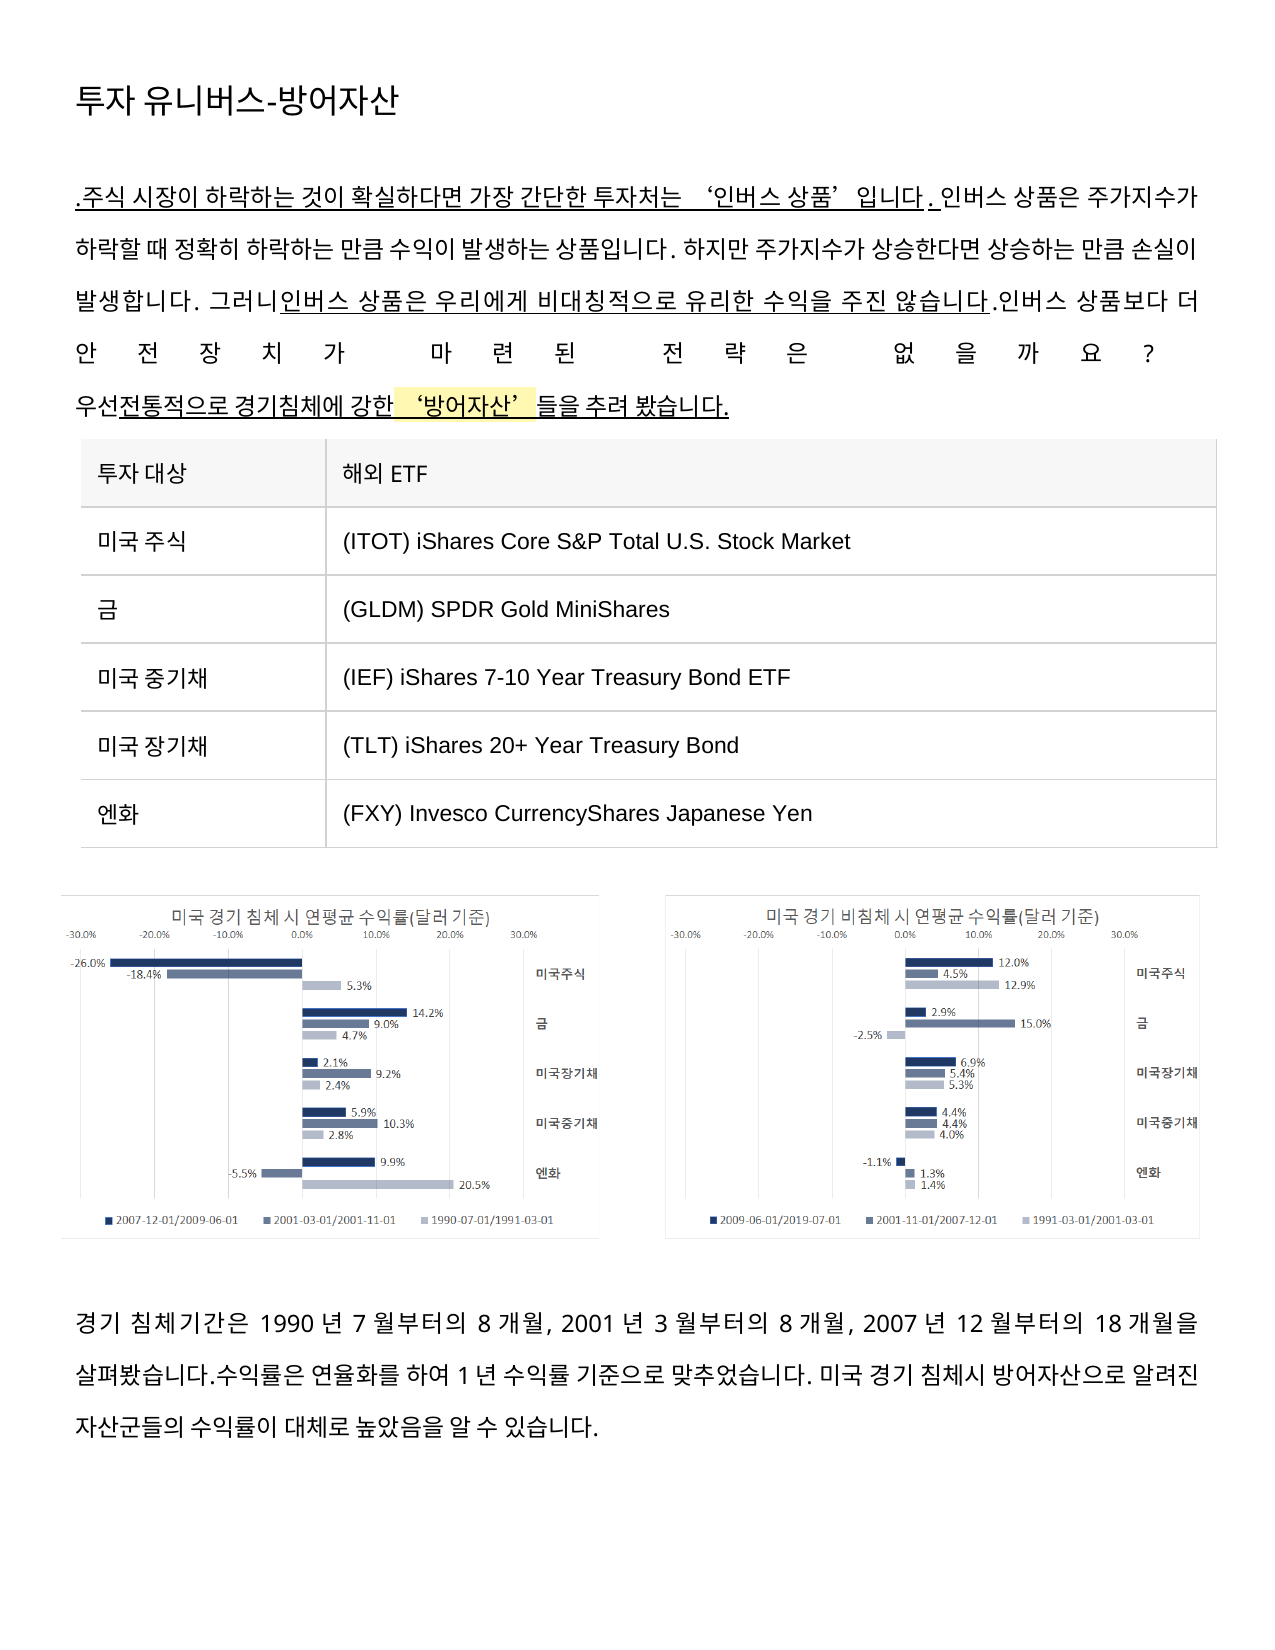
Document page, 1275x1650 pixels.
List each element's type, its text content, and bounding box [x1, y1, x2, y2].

table_cell 미국 중기채 [81, 644, 325, 710]
table_header 해외 ETF [327, 439, 1216, 506]
table_cell 미국 주식 [81, 508, 325, 574]
picture [61, 895, 600, 1239]
subtitle 투자 유니버스-방어자산 [75, 75, 1200, 123]
table_header 투자 대상 [81, 439, 325, 506]
table_cell 미국 장기채 [81, 712, 325, 778]
table_cell (IEF) iShares 7-10 Year Treasury Bond ETF [327, 644, 1216, 710]
picture [665, 895, 1200, 1239]
text .주식 시장이 하락하는 것이 확실하다면 가장 간단한 투자처는 ‘인버스 상품’입니다. ​인버스 상품은 주가지수가 하락할 때 정확히 하락하는 만큼 수익이 발생하는 상품입니다. 하지만 주가지수가 상승한다면 상승하는 만큼 손실이 발생합니다. 그러니인버스 상품은 우리에게 비대칭적으로 유리한 수익을 주진 않습니다.​인버스 상품보다 더 안전장치가 마련된 전략은 없을까요? 우선전통적으로 경기침체에 강한 ‘방어자산’들을 추려 봤습니다. [75, 179, 1200, 422]
table_cell 금 [81, 576, 325, 642]
table_cell 엔화 [81, 780, 325, 847]
table_cell (TLT) iShares 20+ Year Treasury Bond [327, 712, 1216, 778]
table_cell (ITOT) iShares Core S&P Total U.S. Stock Market [327, 508, 1216, 574]
table_cell (FXY) Invesco CurrencyShares Japanese Yen [327, 780, 1216, 847]
table_cell (GLDM) SPDR Gold MiniShares [327, 576, 1216, 642]
